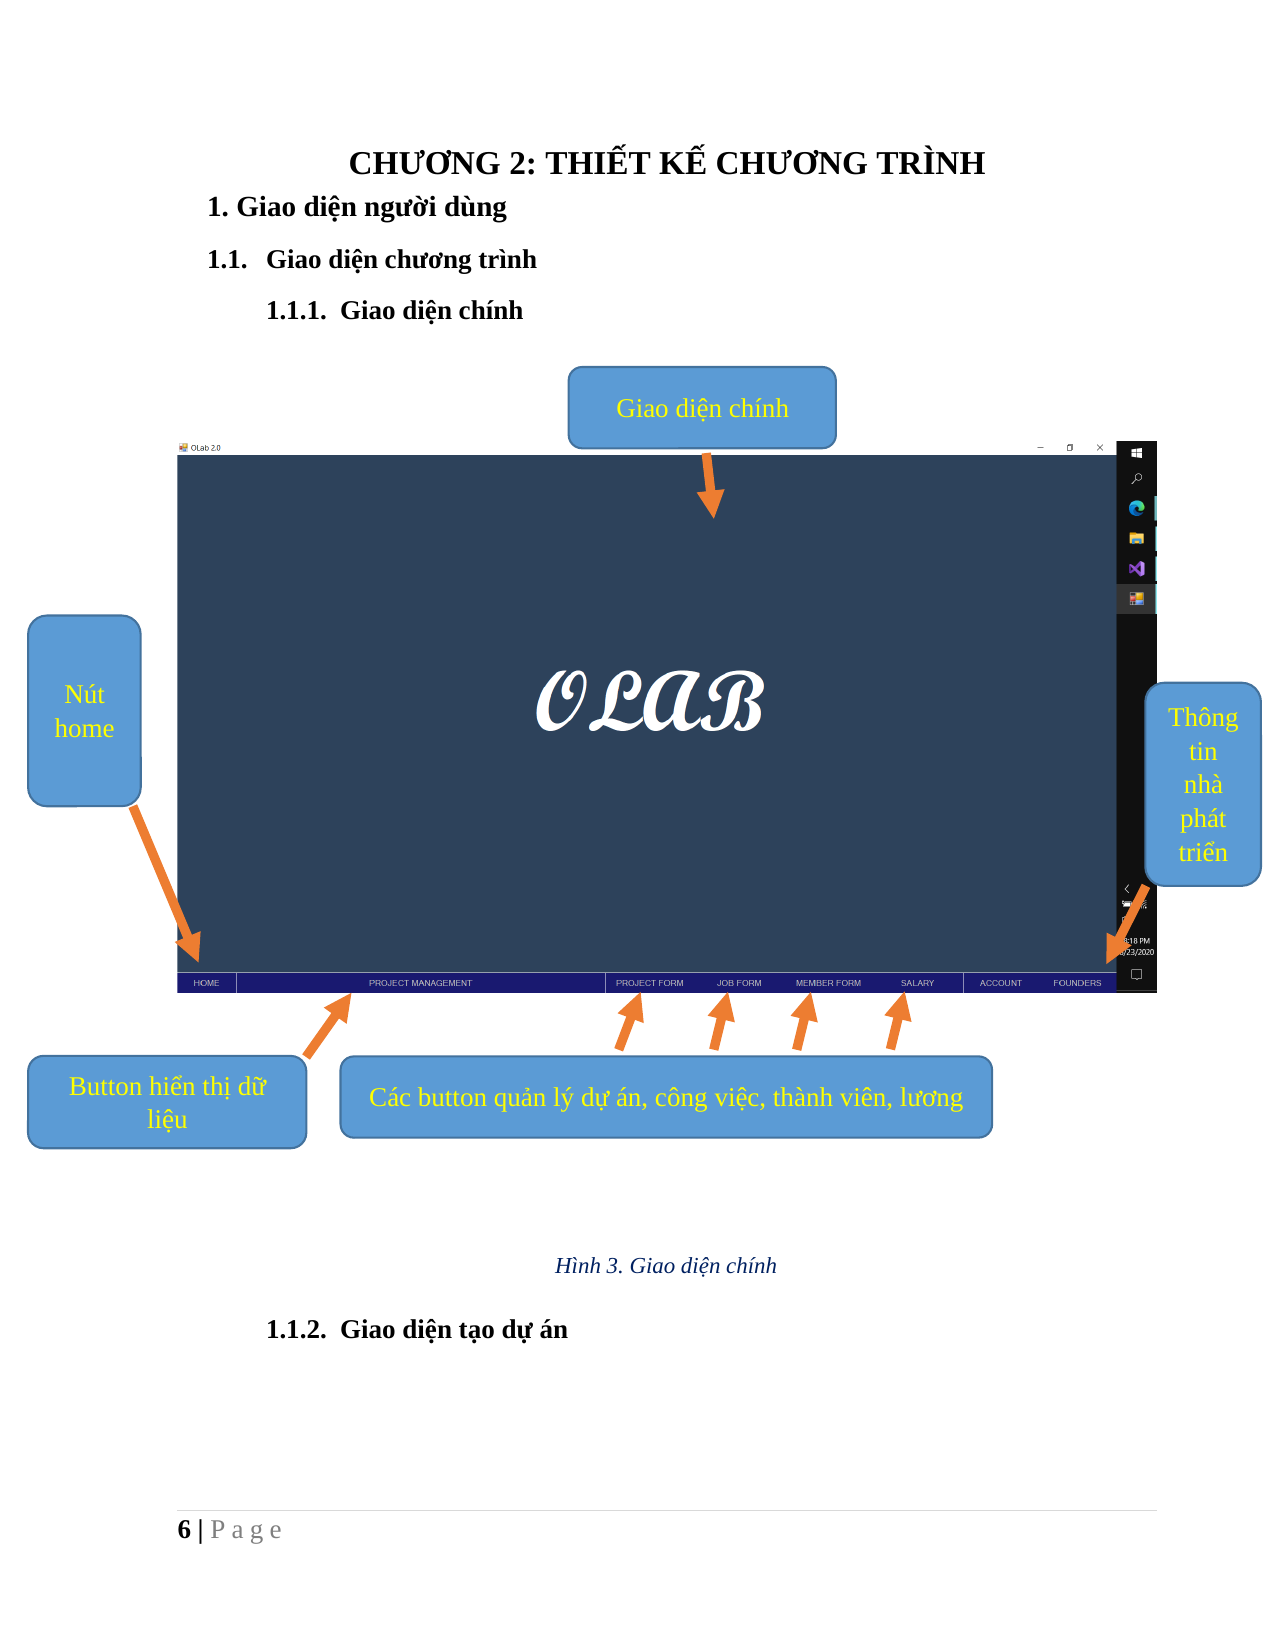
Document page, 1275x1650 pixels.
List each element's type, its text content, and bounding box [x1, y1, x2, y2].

subtitle Giao diện tạo dự án [266, 1313, 1157, 1344]
subtitle Giao diện chương trình [207, 243, 1157, 274]
picture [177, 441, 1157, 993]
picture [177, 926, 182, 940]
subtitle Giao diện chính [266, 294, 1157, 325]
subtitle CHƯƠNG 2: THIẾT KẾ CHƯƠNG TRÌNH [177, 143, 1157, 181]
subtitle 1. Giao diện người dùng [207, 189, 1157, 222]
